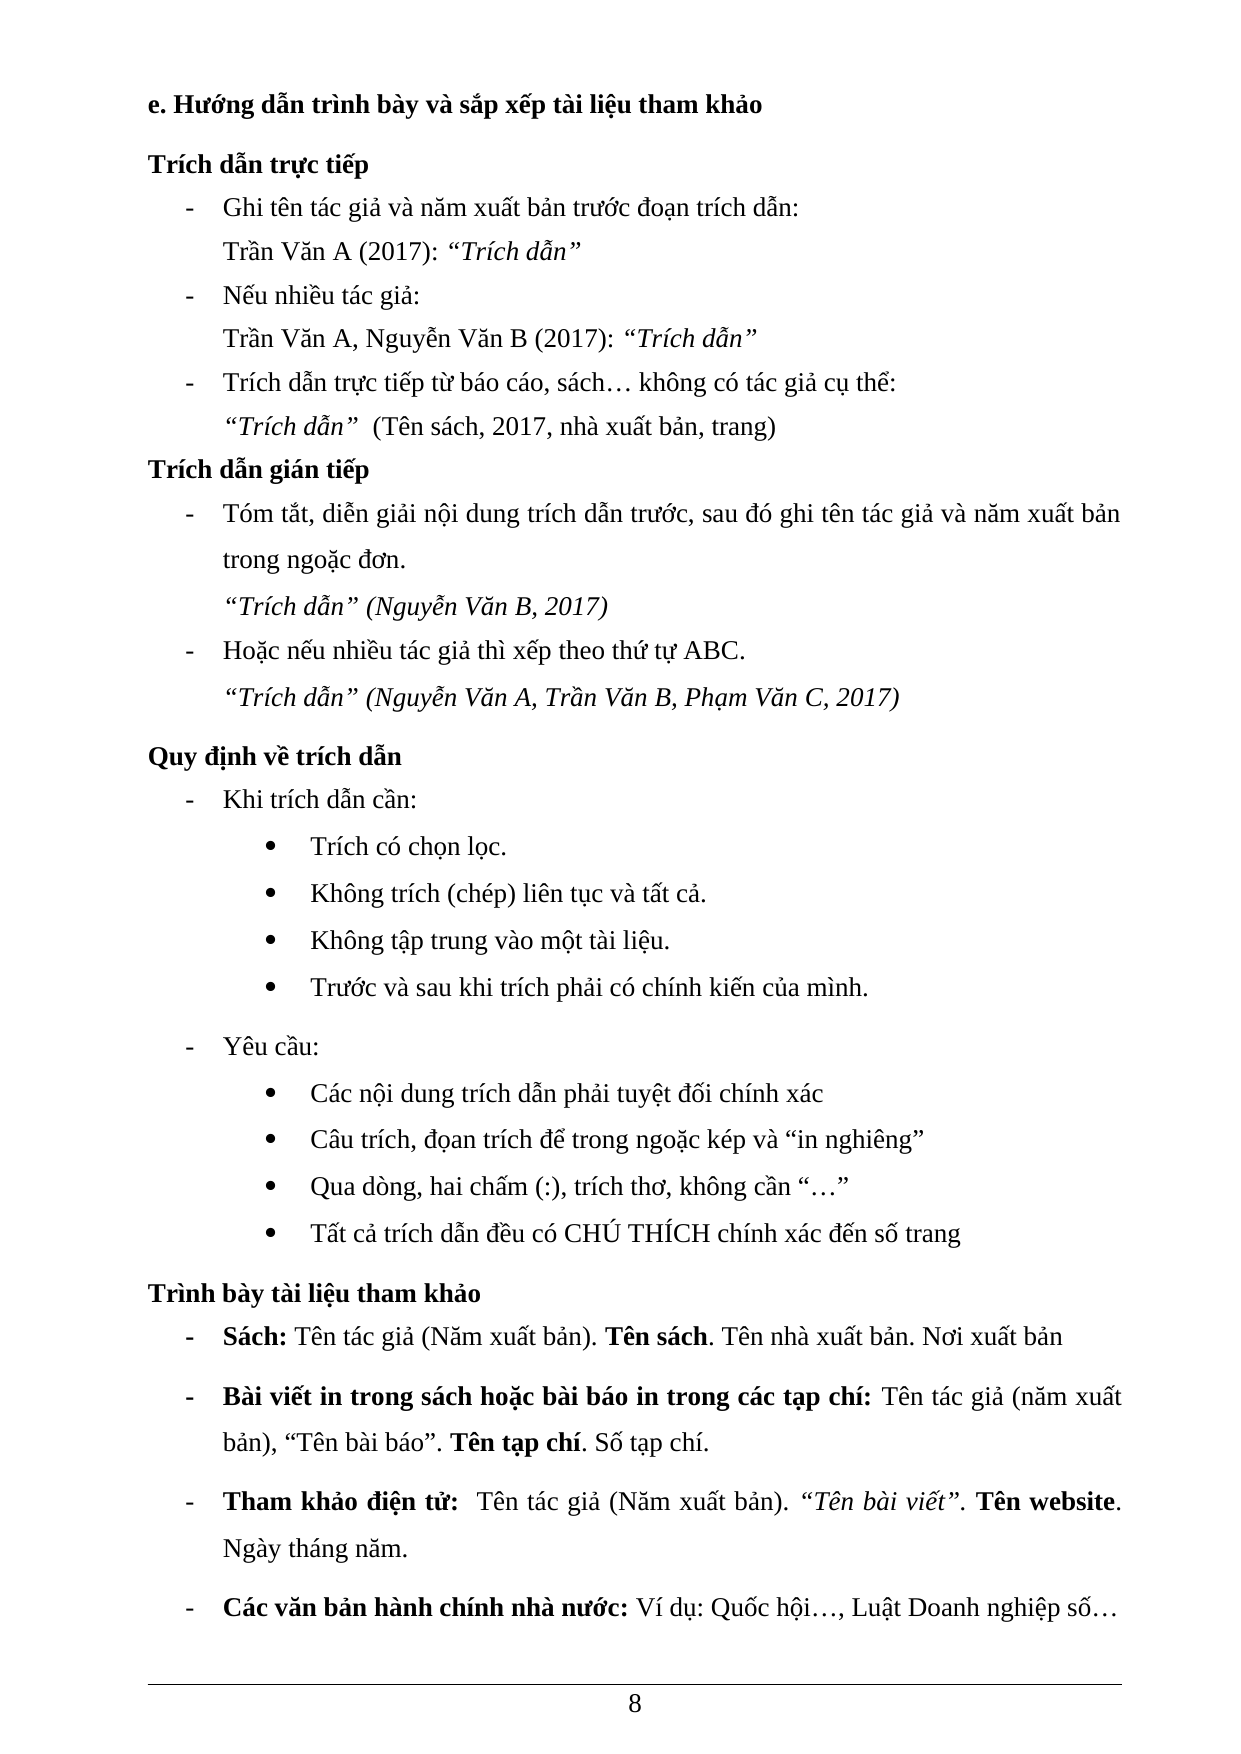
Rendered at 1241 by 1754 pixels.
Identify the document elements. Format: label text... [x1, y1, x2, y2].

text “Trích dẫn” (Nguyễn Văn A, Trần Văn B, Phạm Văn C, 2017) [223, 681, 1122, 712]
list Bài viết in trong sách hoặc bài báo in trong các tạp chí: Tên tác giả (năm xuất bản), “Tên bài báo”. Tên tạp chí. Số tạp chí. [185, 1379, 1122, 1457]
list Tham khảo điện tử: Tên tác giả (Năm xuất bản). “Tên bài viết”. Tên website. Ngày tháng năm. [185, 1485, 1122, 1563]
text e. Hướng dẫn trình bày và sắp xếp tài liệu tham khảo [148, 89, 1122, 120]
text “Trích dẫn” (Tên sách, 2017, nhà xuất bản, trang) [223, 410, 1122, 441]
list Yêu cầu: [185, 1030, 1122, 1061]
text Trần Văn A (2017): “Trích dẫn” [223, 235, 1122, 266]
list Không tập trung vào một tài liệu. [266, 924, 1122, 955]
list Sách: Tên tác giả (Năm xuất bản). Tên sách. Tên nhà xuất bản. Nơi xuất bản [185, 1320, 1122, 1352]
list Tất cả trích dẫn đều có CHÚ THÍCH chính xác đến số trang [266, 1217, 1122, 1249]
list Trích có chọn lọc. [266, 830, 1122, 861]
list Nếu nhiều tác giả: [185, 279, 1122, 310]
text “Trích dẫn” (Nguyễn Văn B, 2017) [223, 590, 1122, 621]
list Trích dẫn trực tiếp từ báo cáo, sách… không có tác giả cụ thể: [185, 366, 1122, 397]
list Các văn bản hành chính nhà nước: Ví dụ: Quốc hội…, Luật Doanh nghiệp số… [185, 1591, 1122, 1622]
text Quy định về trích dẫn [148, 740, 1122, 771]
list Tóm tắt, diễn giải nội dung trích dẫn trước, sau đó ghi tên tác giả và năm xuất bản trong ngoặc đơn. [185, 497, 1122, 575]
list Trước và sau khi trích phải có chính kiến của mình. [266, 971, 1122, 1002]
list Khi trích dẫn cần: [185, 783, 1122, 814]
list Qua dòng, hai chấm (:), trích thơ, không cần “…” [266, 1171, 1122, 1202]
list Các nội dung trích dẫn phải tuyệt đối chính xác [266, 1077, 1122, 1108]
text Trích dẫn gián tiếp [148, 453, 1122, 484]
list Hoặc nếu nhiều tác giả thì xếp theo thứ tự ABC. [185, 634, 1122, 665]
text Trình bày tài liệu tham khảo [148, 1277, 1122, 1308]
list Không trích (chép) liên tục và tất cả. [266, 877, 1122, 908]
list Câu trích, đọan trích để trong ngoặc kép và “in nghiêng” [266, 1124, 1122, 1155]
list Ghi tên tác giả và năm xuất bản trước đoạn trích dẫn: [185, 191, 1122, 223]
text Trần Văn A, Nguyễn Văn B (2017): “Trích dẫn” [223, 322, 1122, 353]
text Trích dẫn trực tiếp [148, 148, 1122, 179]
